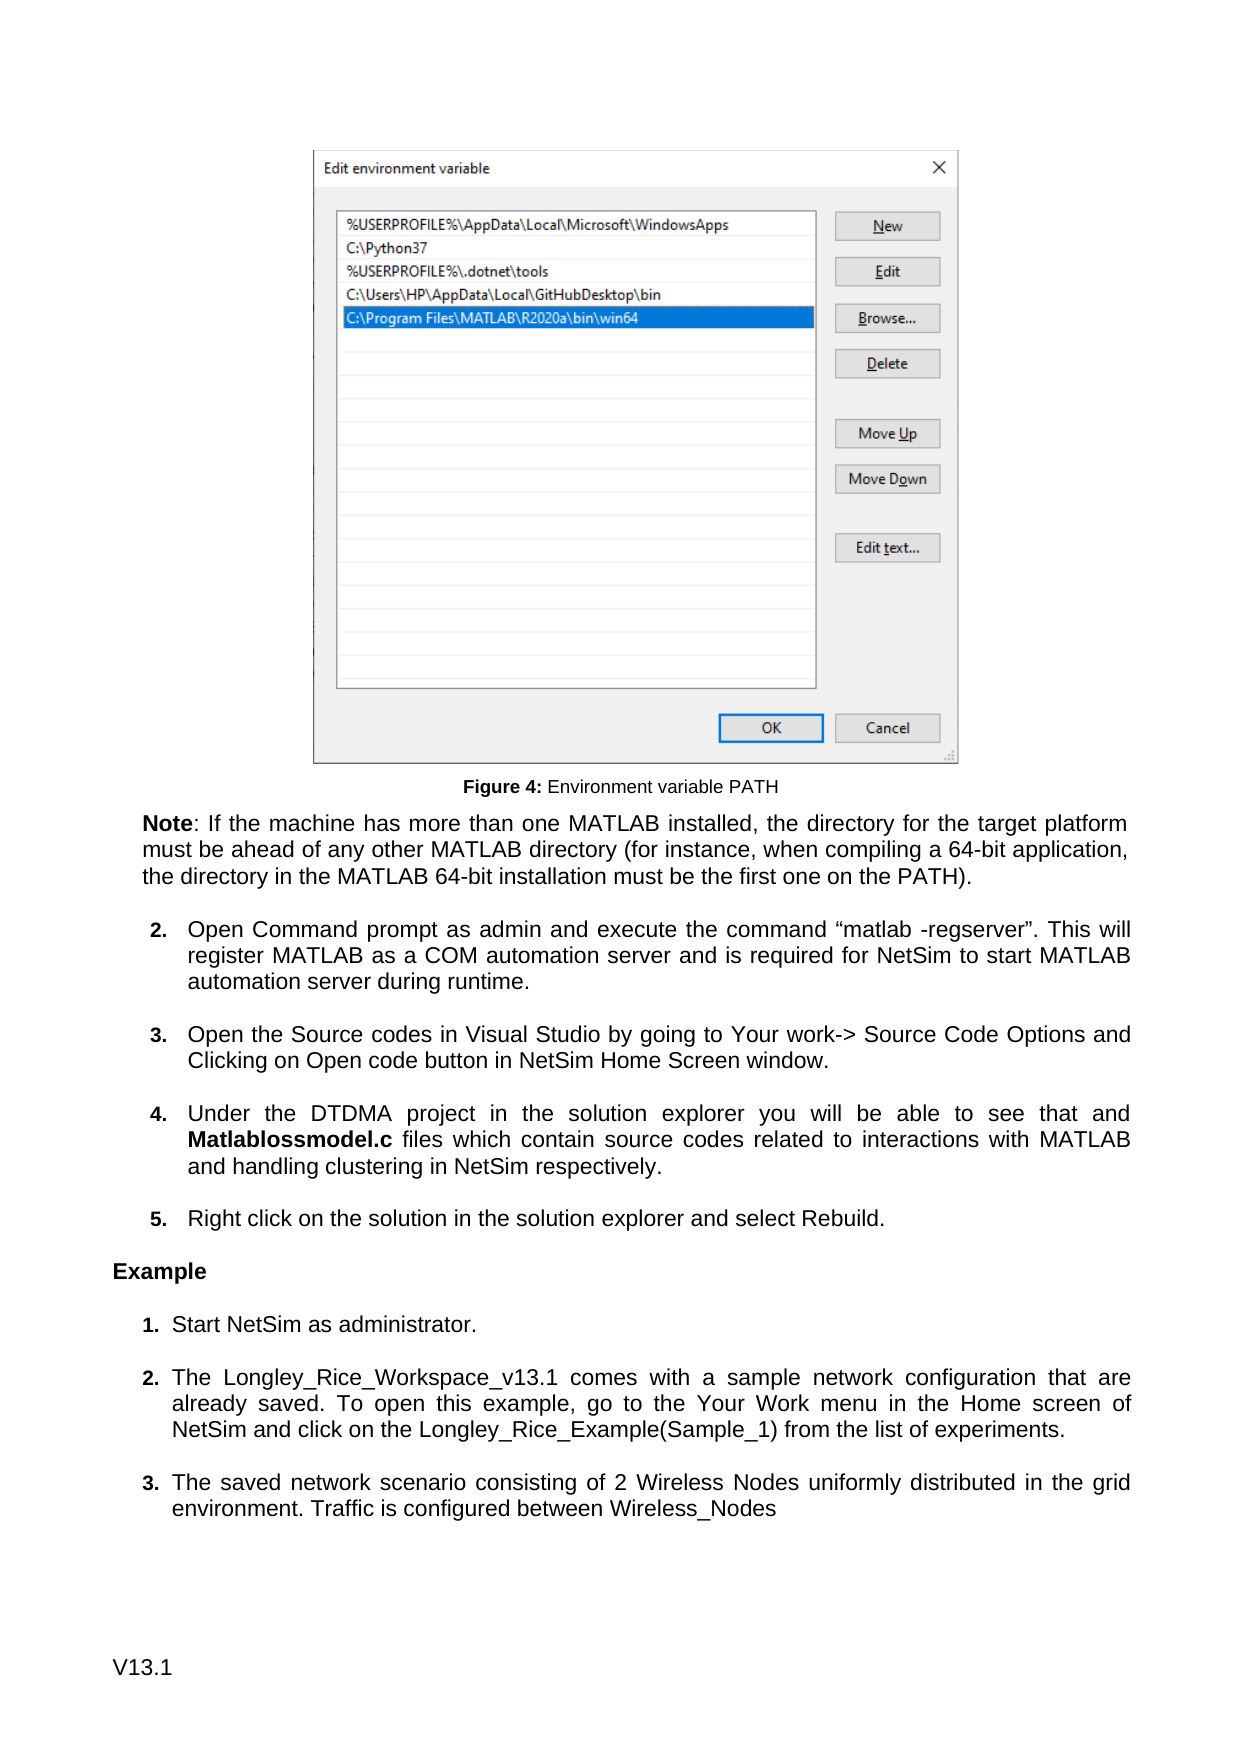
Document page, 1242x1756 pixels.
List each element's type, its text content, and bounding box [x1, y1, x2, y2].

picture [313, 150, 959, 764]
list The saved network scenario consisting of 2 Wireless Nodes uniformly distributed in the grid environment. Traffic is configured between Wireless_Nodes [142, 1469, 1132, 1522]
text Note: If the machine has more than one MATLAB installed, the directory for the target platform must be ahead of any other MATLAB directory (for instance, when compiling a 64-bit application, the directory in the MATLAB 64-bit installation must be the first one on the PATH). [142, 810, 1129, 889]
list The Longley_Rice_Workspace_v13.1 comes with a sample network configuration that are already saved. To open this example, go to the Your Work menu in the Home screen of NetSim and click on the Longley_Rice_Example(Sample_1) from the list of experiments. [142, 1363, 1132, 1443]
list Right click on the solution in the solution explorer and select Rebuild. [150, 1205, 1132, 1232]
list Start NetSim as administrator. [142, 1311, 1132, 1337]
text Figure 4: Environment variable PATH [112, 776, 1129, 797]
list Open the Source codes in Visual Studio by going to Your work-> Source Code Options and Clicking on Open code button in NetSim Home Screen window. [150, 1021, 1132, 1074]
text Example [112, 1258, 1129, 1284]
list Open Command prompt as admin and execute the command “matlab -regserver”. This will register MATLAB as a COM automation server and is required for NetSim to start MATLAB automation server during runtime. [150, 916, 1132, 994]
list Under the DTDMA project in the solution explorer you will be able to see that and Matlablossmodel.c files which contain source codes related to interactions with MATLAB and handling clustering in NetSim respectively. [150, 1100, 1132, 1179]
